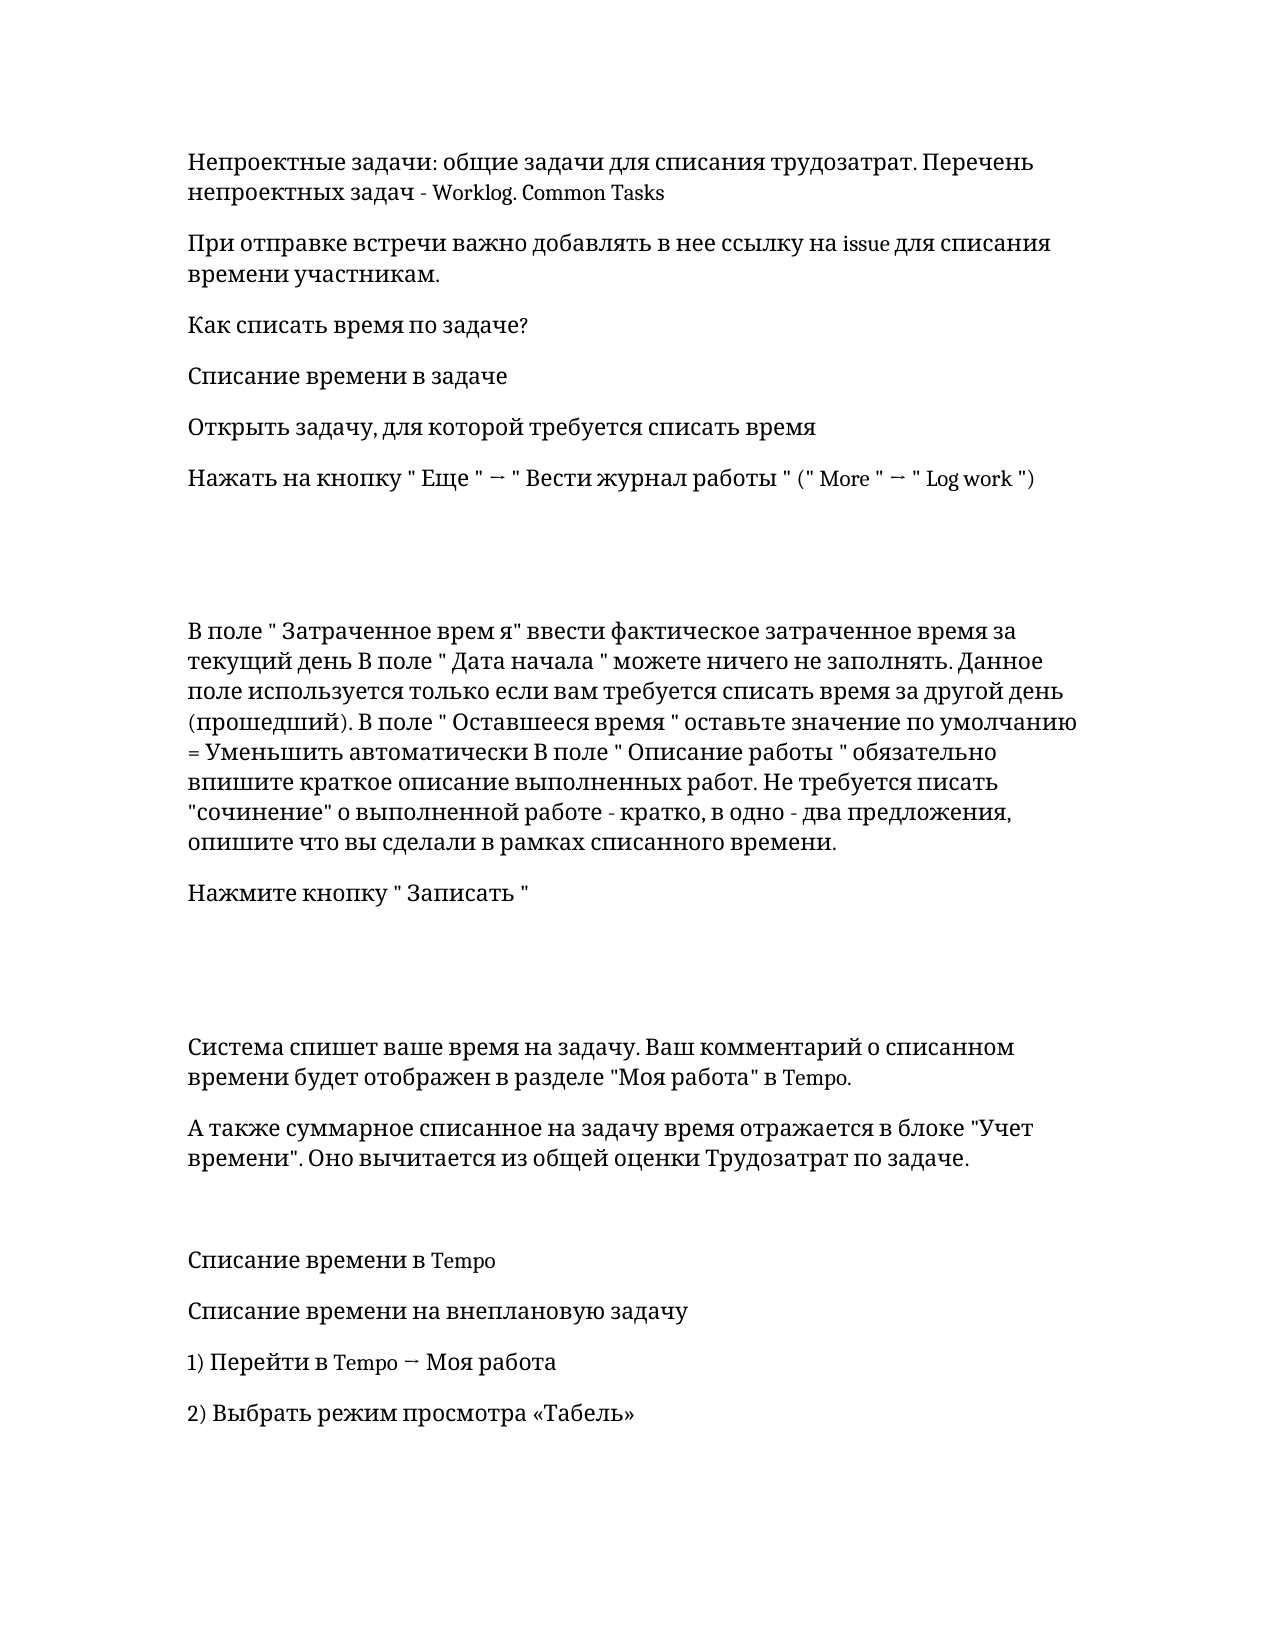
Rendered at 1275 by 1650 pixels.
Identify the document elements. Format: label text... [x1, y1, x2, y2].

text А также суммарное списанное на задачу время отражается в блоке "Учет времени". Оно вычитается из общей оценки Трудозатрат по задаче. [187, 1116, 1087, 1172]
text Списание времени в Tempo [187, 1248, 1087, 1274]
text Списание времени в задаче [187, 363, 1087, 390]
text Открыть задачу, для которой требуется списать время [187, 414, 1087, 441]
text Нажмите кнопку " Записать " [187, 881, 1087, 908]
text При отправке встречи важно добавлять в нее ссылку на issue для списания времени участникам. [187, 231, 1087, 288]
text 1) Перейти в Tempo → Моя работа [187, 1350, 1087, 1376]
text Списание времени на внеплановую задачу [187, 1299, 1087, 1325]
text Нажать на кнопку " Еще " → " Вести журнал работы " (" More " → " Log work ") [187, 466, 1087, 492]
text Непроектные задачи: общие задачи для списания трудозатрат. Перечень непроектных задач - Worklog. Common Tasks [187, 150, 1087, 207]
text Как списать время по задаче? [187, 312, 1087, 339]
text 2) Выбрать режим просмотра «Табель» [187, 1401, 1087, 1427]
text Система спишет ваше время на задачу. Ваш комментарий о списанном времени будет отображен в разделе "Моя работа" в Tempo. [187, 1034, 1087, 1091]
text В поле " Затраченное врем я" ввести фактическое затраченное время за текущий день В поле " Дата начала " можете ничего не заполнять. Данное поле используется только если вам требуется списать время за другой день (прошедший). В поле " Оставшееся время " оставьте значение по умолчанию = Уменьшить автоматически В поле " Описание работы " обязательно впишите краткое описание выполненных работ. Не требуется писать "сочинение" о выполненной работе - кратко, в одно - два предложения, опишите что вы сделали в рамках списанного времени. [187, 619, 1087, 857]
